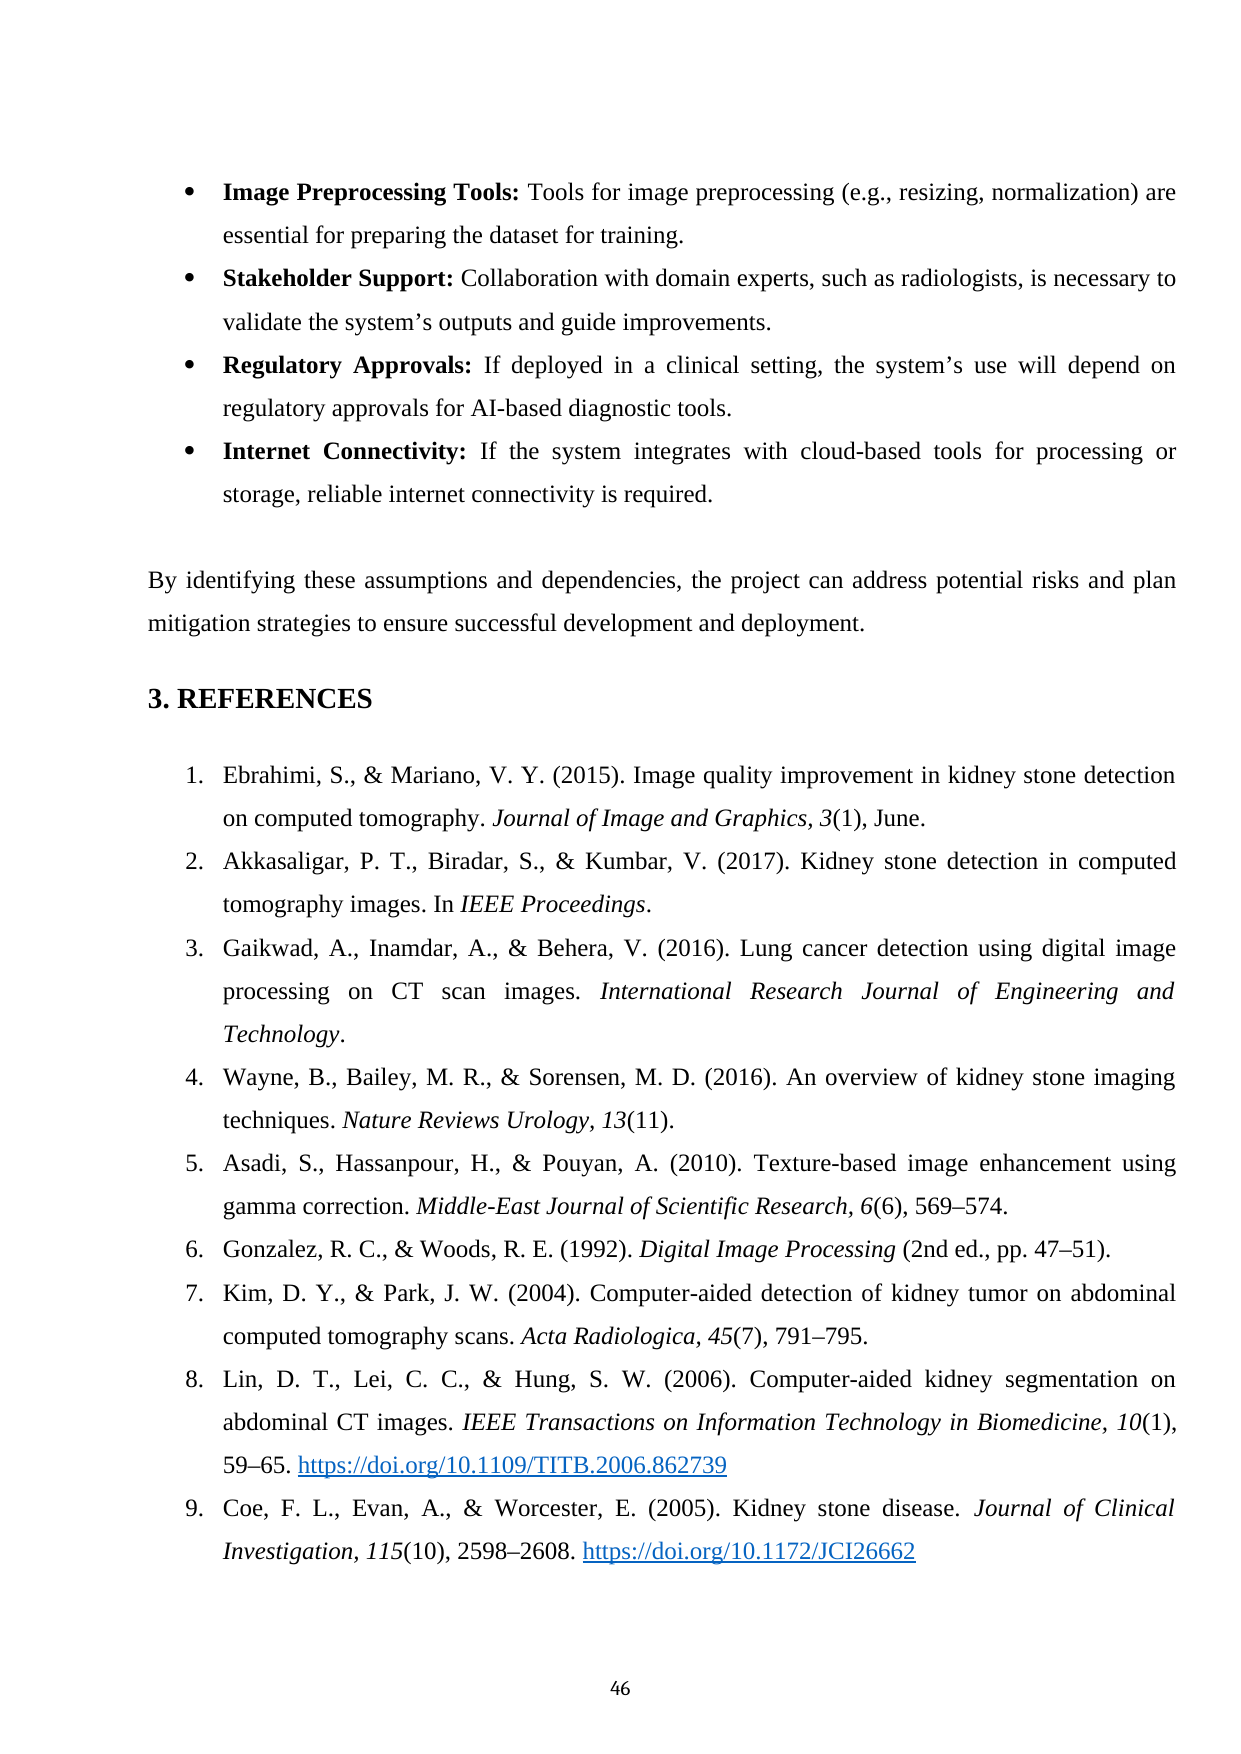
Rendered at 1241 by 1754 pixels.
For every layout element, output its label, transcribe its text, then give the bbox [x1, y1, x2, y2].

list Gaikwad, A., Inamdar, A., & Behera, V. (2016). Lung cancer detection using digital image processing on CT scan images. International Research Journal of Engineering and Technology. [185, 933, 1177, 1048]
list Asadi, S., Hassanpour, H., & Pouyan, A. (2010). Texture-based image enhancement using gamma correction. Middle-East Journal of Scientific Research, 6(6), 569–574. [185, 1148, 1177, 1220]
list Stakeholder Support: Collaboration with domain experts, such as radiologists, is necessary to validate the system’s outputs and guide improvements. [185, 263, 1177, 335]
list Akkasaligar, P. T., Biradar, S., & Kumbar, V. (2017). Kidney stone detection in computed tomography images. In IEEE Proceedings. [185, 846, 1177, 918]
list Lin, D. T., Lei, C. C., & Hung, S. W. (2006). Computer-aided kidney segmentation on abdominal CT images. IEEE Transactions on Information Technology in Biomedicine, 10(1), 59–65. https://doi.org/10.1109/TITB.2006.862739 [185, 1364, 1177, 1479]
list Gonzalez, R. C., & Woods, R. E. (1992). Digital Image Processing (2nd ed., pp. 47–51). [185, 1234, 1177, 1263]
list Image Preprocessing Tools: Tools for image preprocessing (e.g., resizing, normalization) are essential for preparing the dataset for training. [185, 177, 1177, 249]
list Wayne, B., Bailey, M. R., & Sorensen, M. D. (2016). An overview of kidney stone imaging techniques. Nature Reviews Urology, 13(11). [185, 1062, 1177, 1134]
list By identifying these assumptions and dependencies, the project can address potential risks and plan mitigation strategies to ensure successful development and deployment. [148, 565, 1177, 637]
list Coe, F. L., Evan, A., & Worcester, E. (2005). Kidney stone disease. Journal of Clinical Investigation, 115(10), 2598–2608. https://doi.org/10.1172/JCI26662 [185, 1493, 1177, 1565]
list Ebrahimi, S., & Mariano, V. Y. (2015). Image quality improvement in kidney stone detection on computed tomography. Journal of Image and Graphics, 3(1), June. [185, 760, 1177, 832]
list Kim, D. Y., & Park, J. W. (2004). Computer-aided detection of kidney tumor on abdominal computed tomography scans. Acta Radiologica, 45(7), 791–795. [185, 1278, 1177, 1349]
list Internet Connectivity: If the system integrates with cloud-based tools for processing or storage, reliable internet connectivity is required. [185, 436, 1177, 508]
list Regulatory Approvals: If deployed in a clinical setting, the system’s use will depend on regulatory approvals for AI-based diagnostic tools. [185, 350, 1177, 422]
subtitle 3. REFERENCES [148, 681, 1177, 714]
